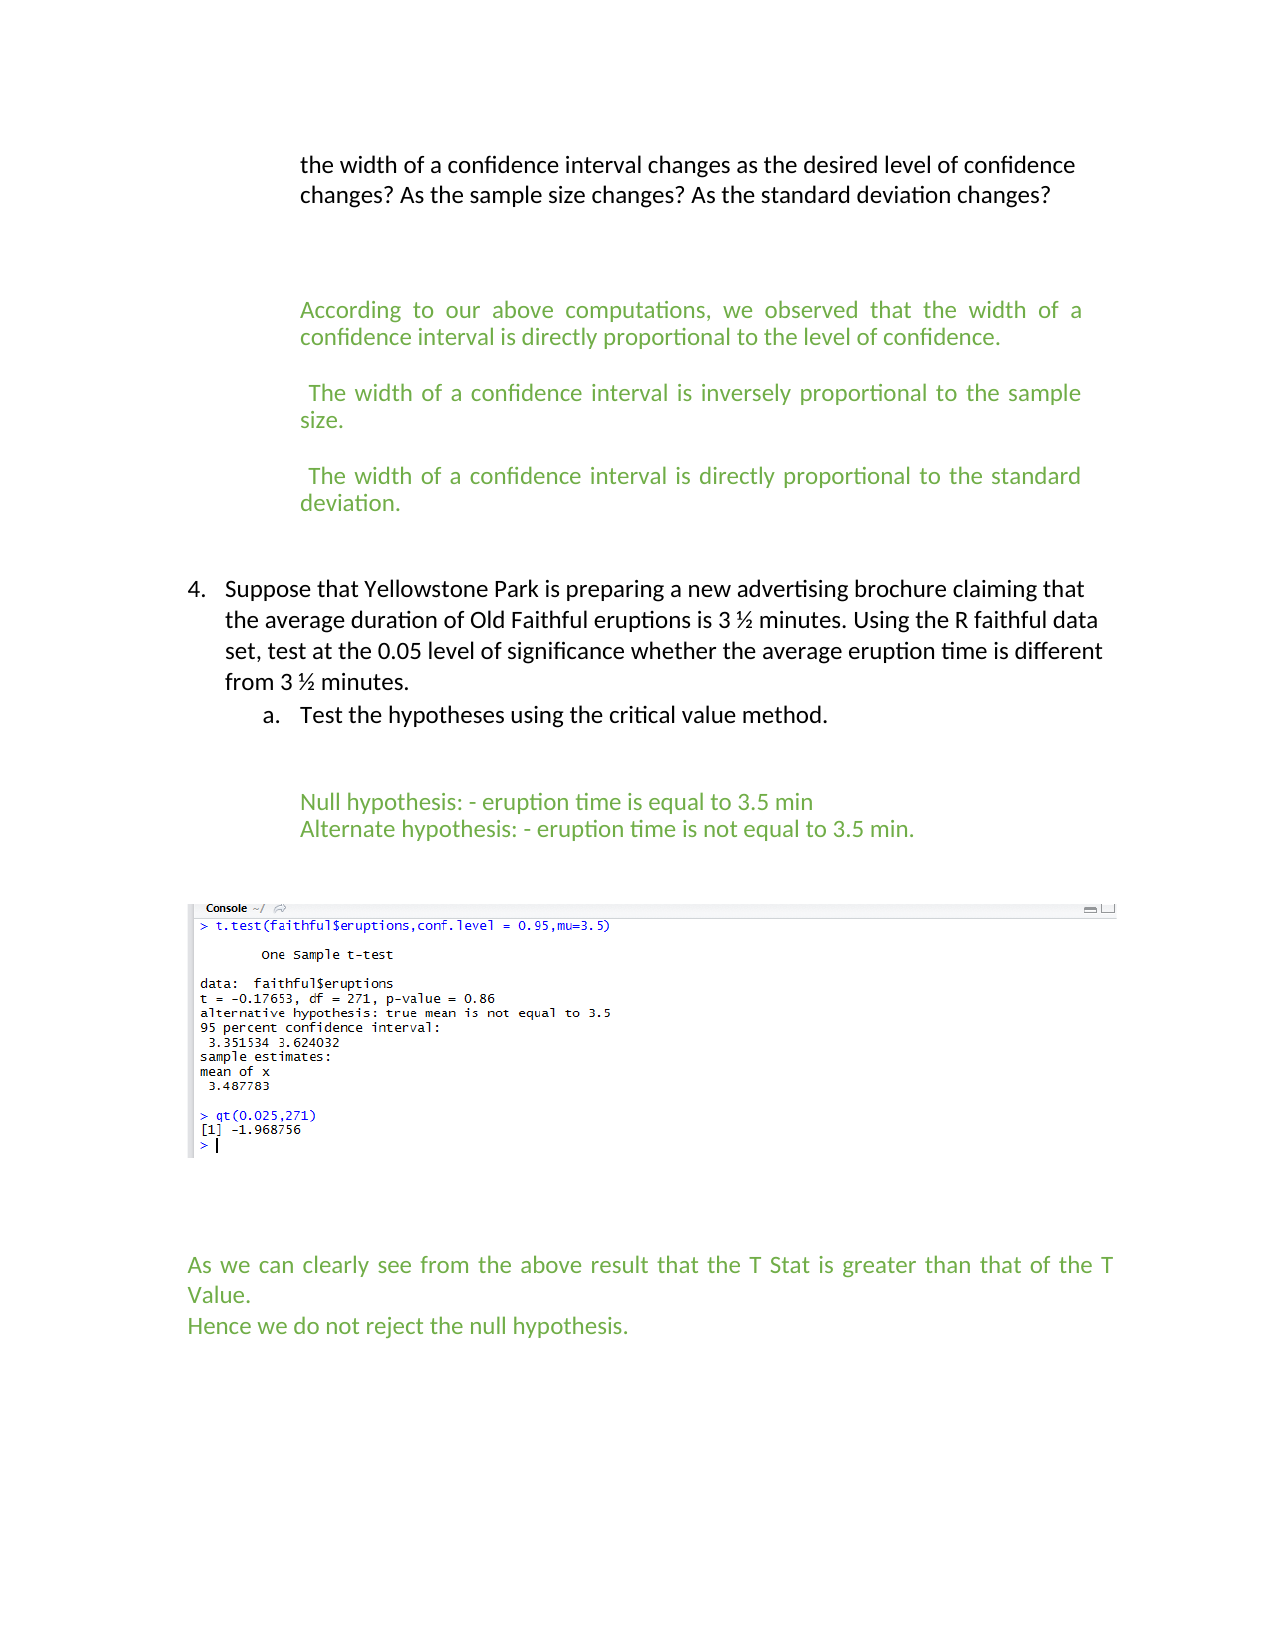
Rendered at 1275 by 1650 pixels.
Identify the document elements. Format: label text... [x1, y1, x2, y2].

text Alternate hypothesis: - eruption time is not equal to 3.5 min. [300, 816, 1083, 843]
picture [187, 904, 1117, 1158]
list Suppose that Yellowstone Park is preparing a new advertising brochure claiming that the average duration of Old Faithful eruptions is 3 ½ minutes. Using the R faithful data set, test at the 0.05 level of significance whether the average eruption time is different from 3 ½ minutes. [187, 573, 1106, 696]
text As we can clearly see from the above result that the T Stat is greater than that of the T Value. [187, 1249, 1117, 1310]
text Hence we do not reject the null hypothesis. [187, 1310, 1117, 1340]
text The width of a confidence interval is directly proportional to the standard deviation. [300, 463, 1083, 518]
text According to our above computations, we observed that the width of a confidence interval is directly proportional to the level of confidence. [300, 296, 1083, 352]
text Null hypothesis: - eruption time is equal to 3.5 min [300, 788, 1083, 816]
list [262, 150, 1087, 210]
list Test the hypotheses using the critical value method. [262, 699, 1117, 729]
text The width of a confidence interval is inversely proportional to the sample size. [300, 379, 1083, 435]
